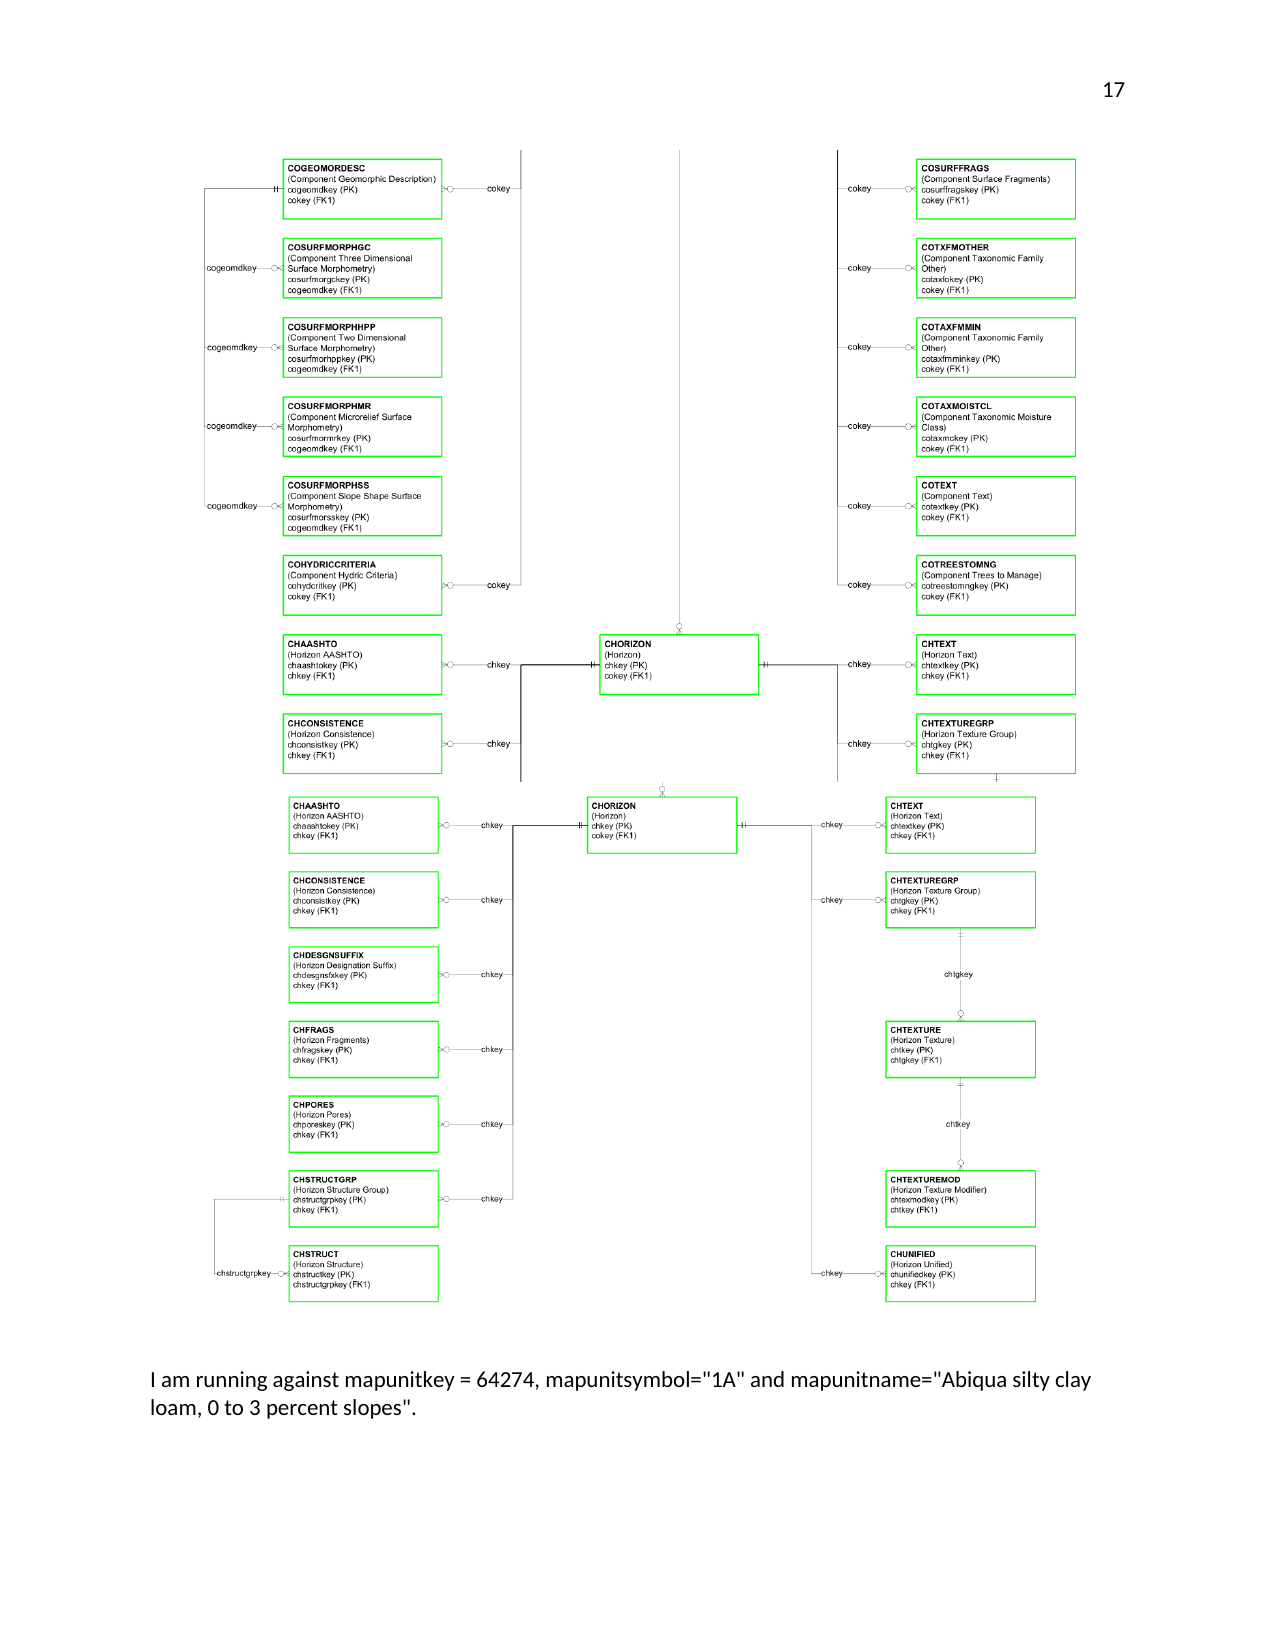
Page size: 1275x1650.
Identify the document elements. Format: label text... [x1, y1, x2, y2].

picture [150, 150, 1125, 1338]
text I am running against mapunitkey = 64274, mapunitsymbol="1A" and mapunitname="Abiqua silty clay loam, 0 to 3 percent slopes". [150, 1366, 1125, 1422]
